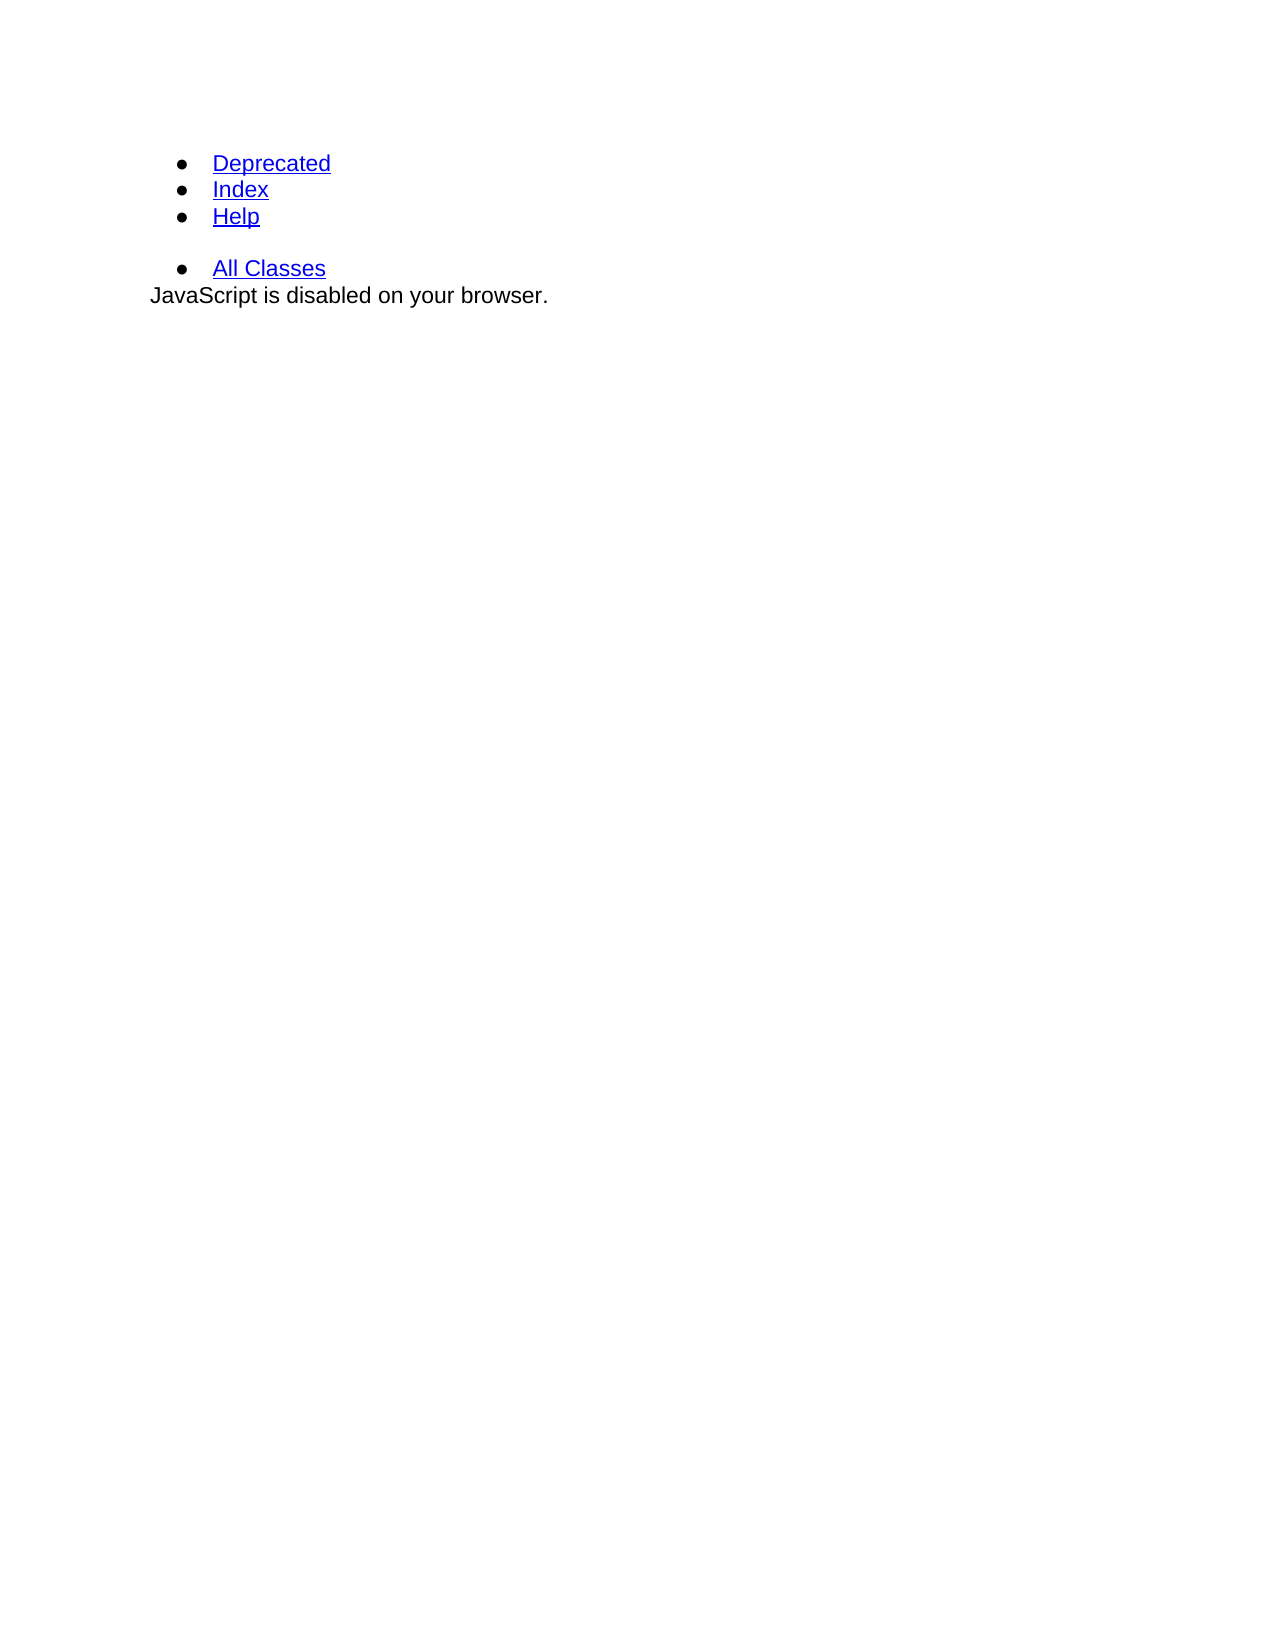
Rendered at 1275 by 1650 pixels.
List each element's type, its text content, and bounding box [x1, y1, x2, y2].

list Help [175, 203, 1125, 229]
list Deprecated [175, 150, 1125, 176]
list All Classes [175, 255, 1125, 282]
text JavaScript is disabled on your browser. [150, 282, 1125, 308]
list Index [175, 176, 1125, 203]
